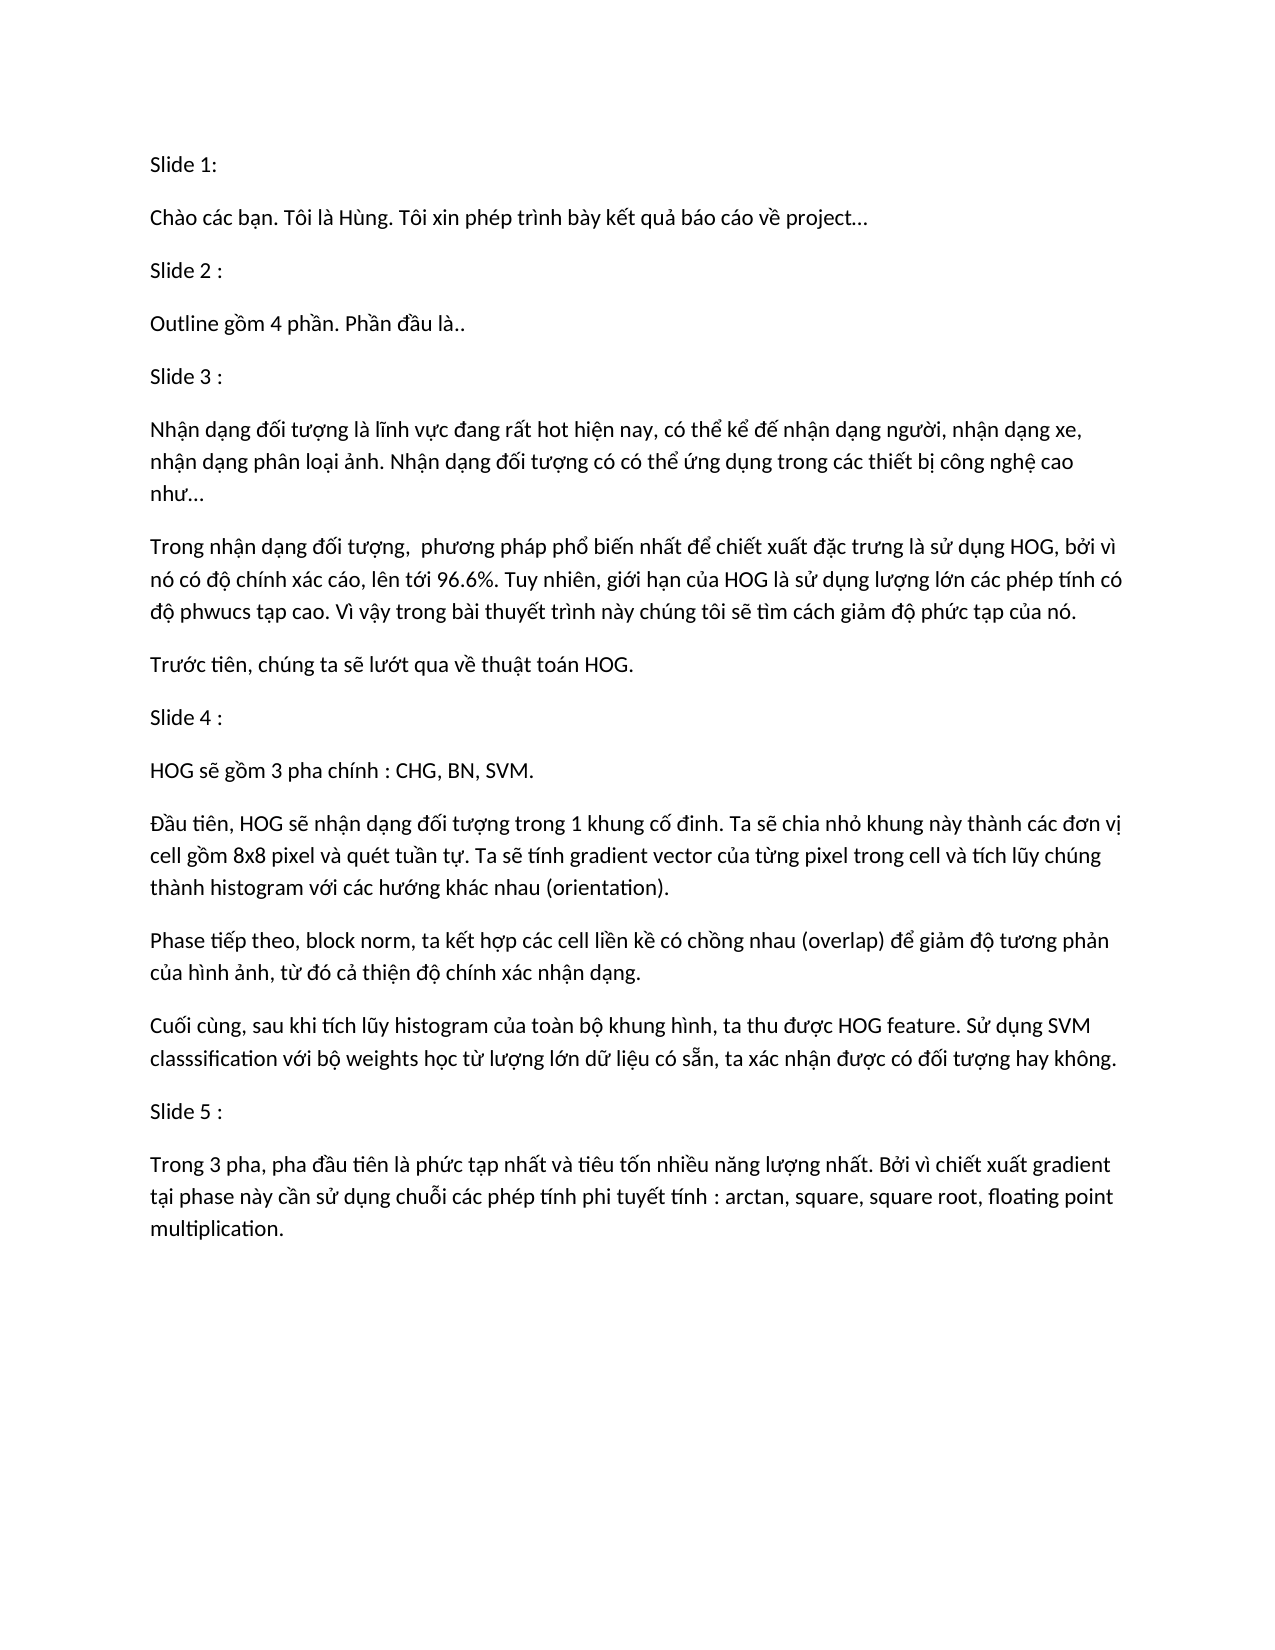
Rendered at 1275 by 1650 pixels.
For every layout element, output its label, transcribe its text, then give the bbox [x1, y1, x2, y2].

text Slide 4 : [150, 703, 1125, 731]
text Outline gồm 4 phần. Phần đầu là.. [150, 309, 1125, 337]
text Chào các bạn. Tôi là Hùng. Tôi xin phép trình bày kết quả báo cáo về project… [150, 203, 1125, 231]
text Slide 1: [150, 150, 1125, 178]
text Trong nhận dạng đối tượng, phương pháp phổ biến nhất để chiết xuất đặc trưng là sử dụng HOG, bởi vì nó có độ chính xác cáo, lên tới 96.6%. Tuy nhiên, giới hạn của HOG là sử dụng lượng lớn các phép tính có độ phwucs tạp cao. Vì vậy trong bài thuyết trình này chúng tôi sẽ tìm cách giảm độ phức tạp của nó. [150, 532, 1125, 625]
text Trong 3 pha, pha đầu tiên là phức tạp nhất và tiêu tốn nhiều năng lượng nhất. Bởi vì chiết xuất gradient tại phase này cần sử dụng chuỗi các phép tính phi tuyết tính : arctan, square, square root, floating point multiplication. [150, 1150, 1125, 1242]
text Đầu tiên, HOG sẽ nhận dạng đối tượng trong 1 khung cố đinh. Ta sẽ chia nhỏ khung này thành các đơn vị cell gồm 8x8 pixel và quét tuần tự. Ta sẽ tính gradient vector của từng pixel trong cell và tích lũy chúng thành histogram với các hướng khác nhau (orientation). [150, 809, 1125, 901]
text HOG sẽ gồm 3 pha chính : CHG, BN, SVM. [150, 756, 1125, 784]
text Cuối cùng, sau khi tích lũy histogram của toàn bộ khung hình, ta thu được HOG feature. Sử dụng SVM classsification với bộ weights học từ lượng lớn dữ liệu có sẵn, ta xác nhận được có đối tượng hay không. [150, 1012, 1125, 1072]
text Slide 2 : [150, 256, 1125, 284]
text Slide 3 : [150, 362, 1125, 390]
text Nhận dạng đối tượng là lĩnh vực đang rất hot hiện nay, có thể kể đế nhận dạng người, nhận dạng xe, nhận dạng phân loại ảnh. Nhận dạng đối tượng có có thể ứng dụng trong các thiết bị công nghệ cao như… [150, 415, 1125, 507]
text Phase tiếp theo, block norm, ta kết hợp các cell liền kề có chồng nhau (overlap) để giảm độ tương phản của hình ảnh, từ đó cả thiện độ chính xác nhận dạng. [150, 926, 1125, 987]
text Trước tiên, chúng ta sẽ lướt qua về thuật toán HOG. [150, 650, 1125, 678]
text Slide 5 : [150, 1097, 1125, 1125]
